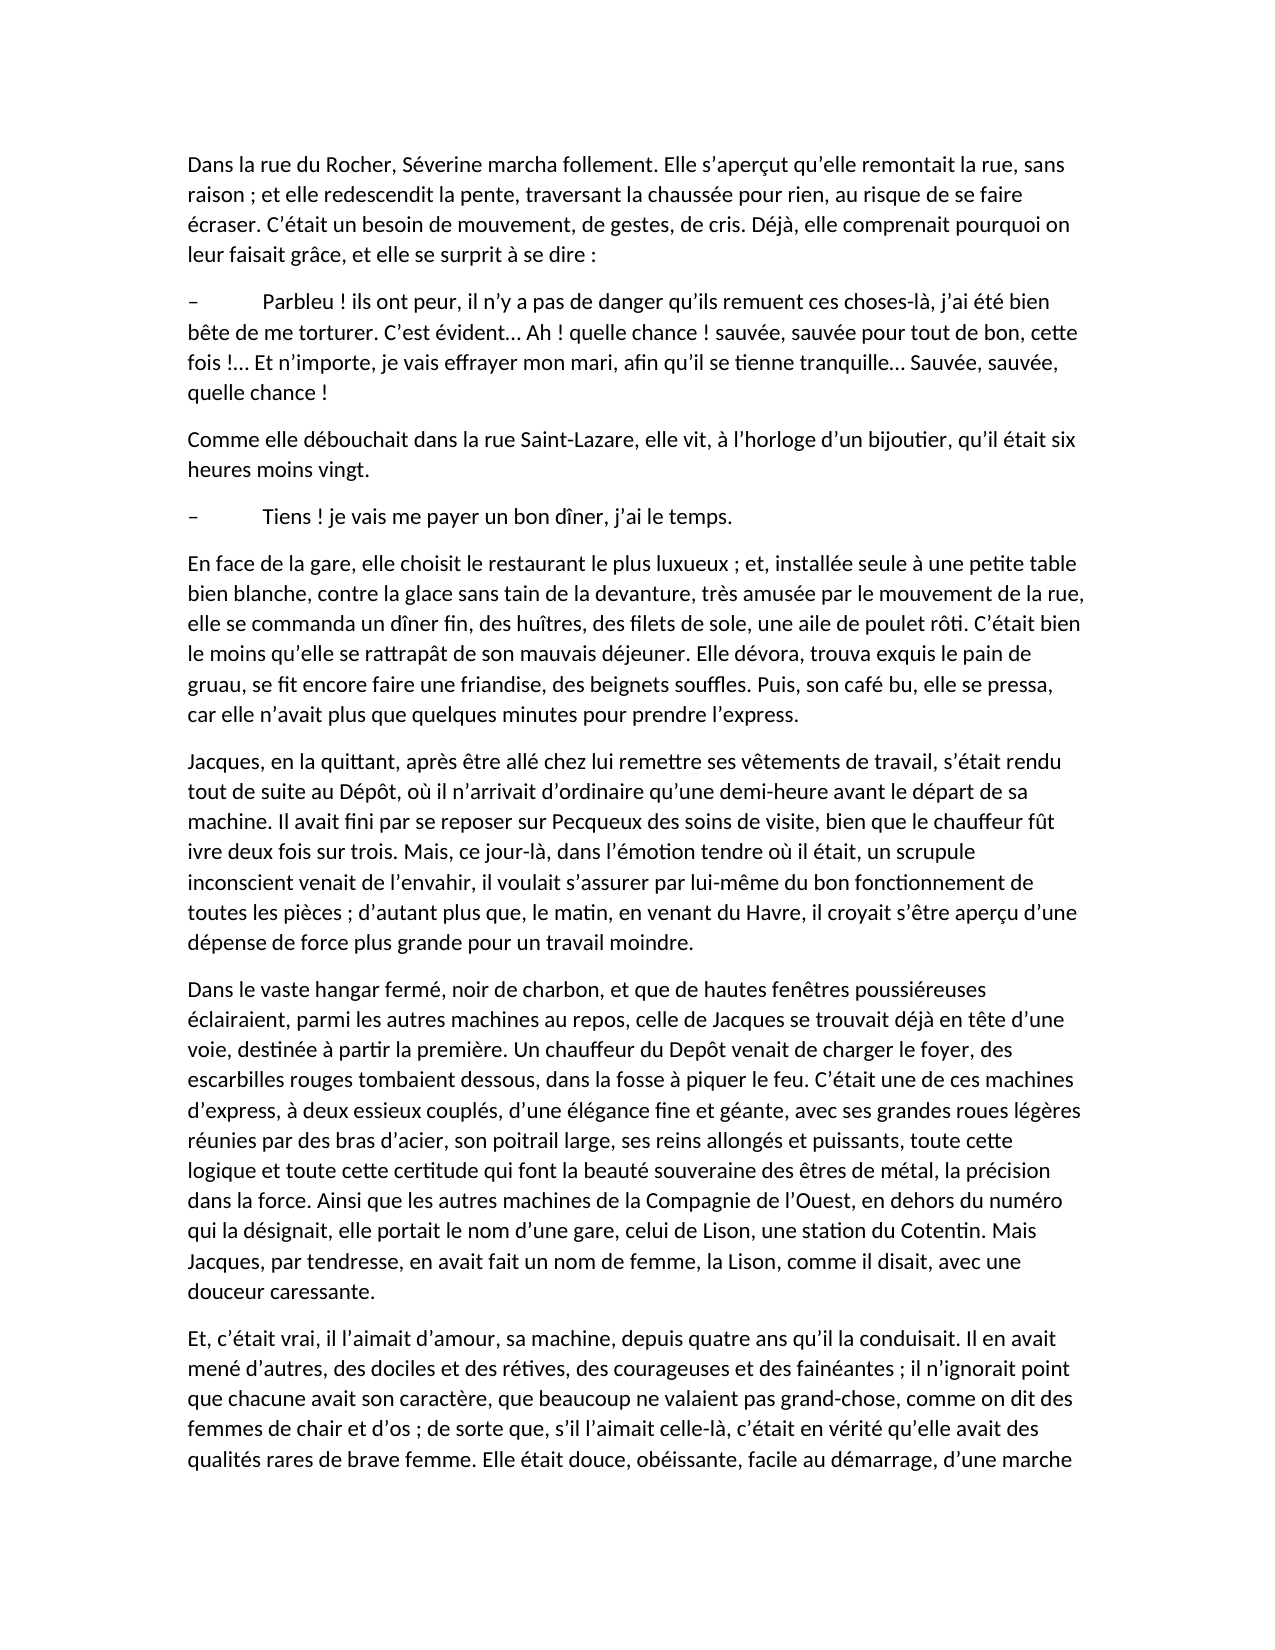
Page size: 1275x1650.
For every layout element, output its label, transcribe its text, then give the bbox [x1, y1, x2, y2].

text Comme elle débouchait dans la rue Saint-Lazare, elle vit, à l’horloge d’un bijoutier, qu’il était six heures moins vingt. [187, 425, 1087, 483]
text Dans la rue du Rocher, Séverine marcha follement. Elle s’aperçut qu’elle remontait la rue, sans raison ; et elle redescendit la pente, traversant la chaussée pour rien, au risque de se faire écraser. C’était un besoin de mouvement, de gestes, de cris. Déjà, elle comprenait pourquoi on leur faisait grâce, et elle se surprit à se dire : [187, 150, 1087, 269]
text – Tiens ! je vais me payer un bon dîner, j’ai le temps. [187, 502, 1087, 530]
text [187, 1324, 1087, 1473]
text – Parbleu ! ils ont peur, il n’y a pas de danger qu’ils remuent ces choses-là, j’ai été bien bête de me torturer. C’est évident… Ah ! quelle chance ! sauvée, sauvée pour tout de bon, cette fois !… Et n’importe, je vais effrayer mon mari, afin qu’il se tienne tranquille… Sauvée, sauvée, quelle chance ! [187, 287, 1087, 406]
text En face de la gare, elle choisit le restaurant le plus luxueux ; et, installée seule à une petite table bien blanche, contre la glace sans tain de la devanture, très amusée par le mouvement de la rue, elle se commanda un dîner fin, des huîtres, des filets de sole, une aile de poulet rôti. C’était bien le moins qu’elle se rattrapât de son mauvais déjeuner. Elle dévora, trouva exquis le pain de gruau, se fit encore faire une friandise, des beignets souffles. Puis, son café bu, elle se pressa, car elle n’avait plus que quelques minutes pour prendre l’express. [187, 549, 1087, 728]
text Jacques, en la quittant, après être allé chez lui remettre ses vêtements de travail, s’était rendu tout de suite au Dépôt, où il n’arrivait d’ordinaire qu’une demi-heure avant le départ de sa machine. Il avait fini par se reposer sur Pecqueux des soins de visite, bien que le chauffeur fût ivre deux fois sur trois. Mais, ce jour-là, dans l’émotion tendre où il était, un scrupule inconscient venait de l’envahir, il voulait s’assurer par lui-même du bon fonctionnement de toutes les pièces ; d’autant plus que, le matin, en venant du Havre, il croyait s’être aperçu d’une dépense de force plus grande pour un travail moindre. [187, 747, 1087, 956]
text Dans le vaste hangar fermé, noir de charbon, et que de hautes fenêtres poussiéreuses éclairaient, parmi les autres machines au repos, celle de Jacques se trouvait déjà en tête d’une voie, destinée à partir la première. Un chauffeur du Depôt venait de charger le foyer, des escarbilles rouges tombaient dessous, dans la fosse à piquer le feu. C’était une de ces machines d’express, à deux essieux couplés, d’une élégance fine et géante, avec ses grandes roues légères réunies par des bras d’acier, son poitrail large, ses reins allongés et puissants, toute cette logique et toute cette certitude qui font la beauté souveraine des êtres de métal, la précision dans la force. Ainsi que les autres machines de la Compagnie de l’Ouest, en dehors du numéro qui la désignait, elle portait le nom d’une gare, celui de Lison, une station du Cotentin. Mais Jacques, par tendresse, en avait fait un nom de femme, la Lison, comme il disait, avec une douceur caressante. [187, 975, 1087, 1305]
